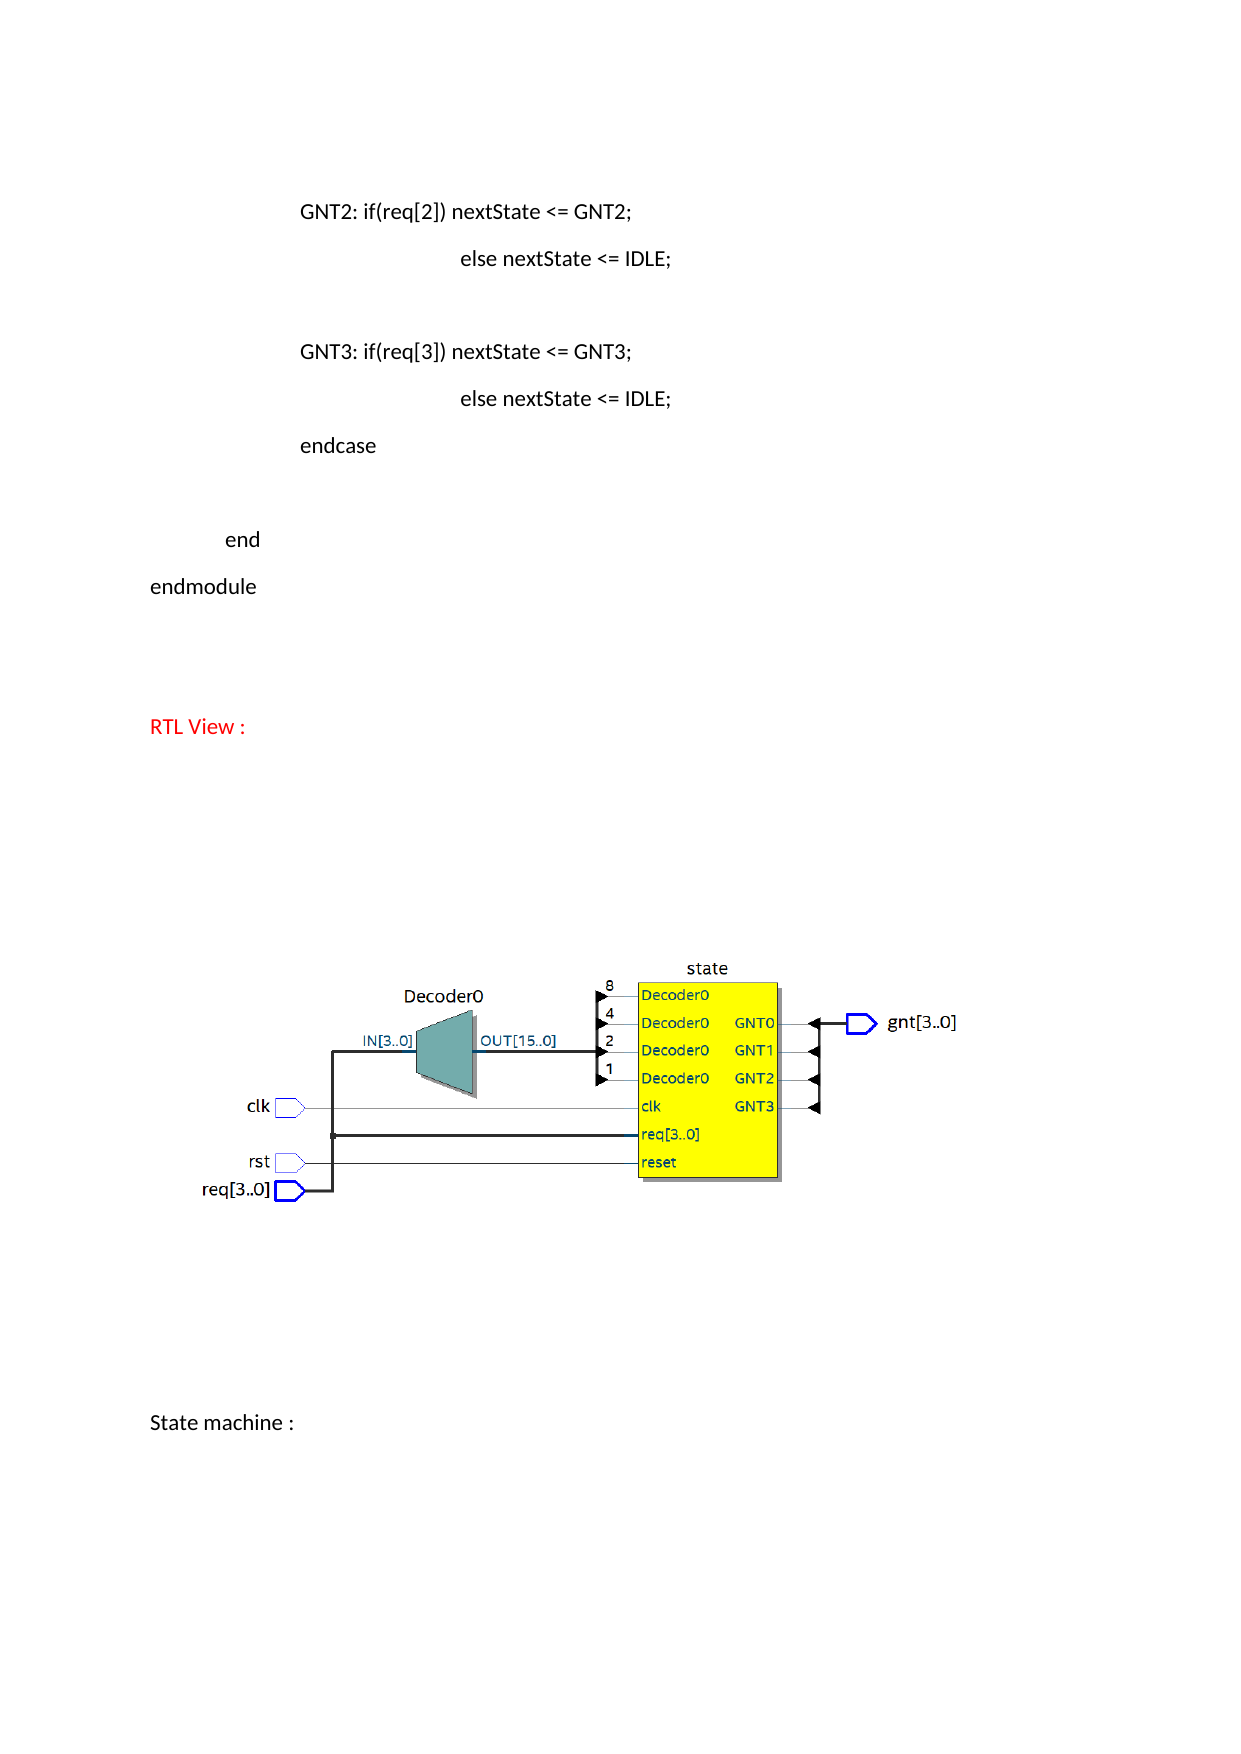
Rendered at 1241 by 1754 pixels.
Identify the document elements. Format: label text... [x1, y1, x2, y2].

text GNT2: if(req[2]) nextState <= GNT2; [150, 197, 1090, 225]
text endcase [150, 431, 1090, 459]
text end [150, 525, 1090, 553]
text RTL View : [150, 712, 1090, 741]
text GNT3: if(req[3]) nextState <= GNT3; [150, 337, 1090, 366]
text endmodule [150, 572, 1090, 600]
text State machine : [150, 1408, 1090, 1436]
text else nextState <= IDLE; [150, 244, 1090, 272]
picture [150, 759, 1091, 1360]
text else nextState <= IDLE; [150, 384, 1090, 412]
